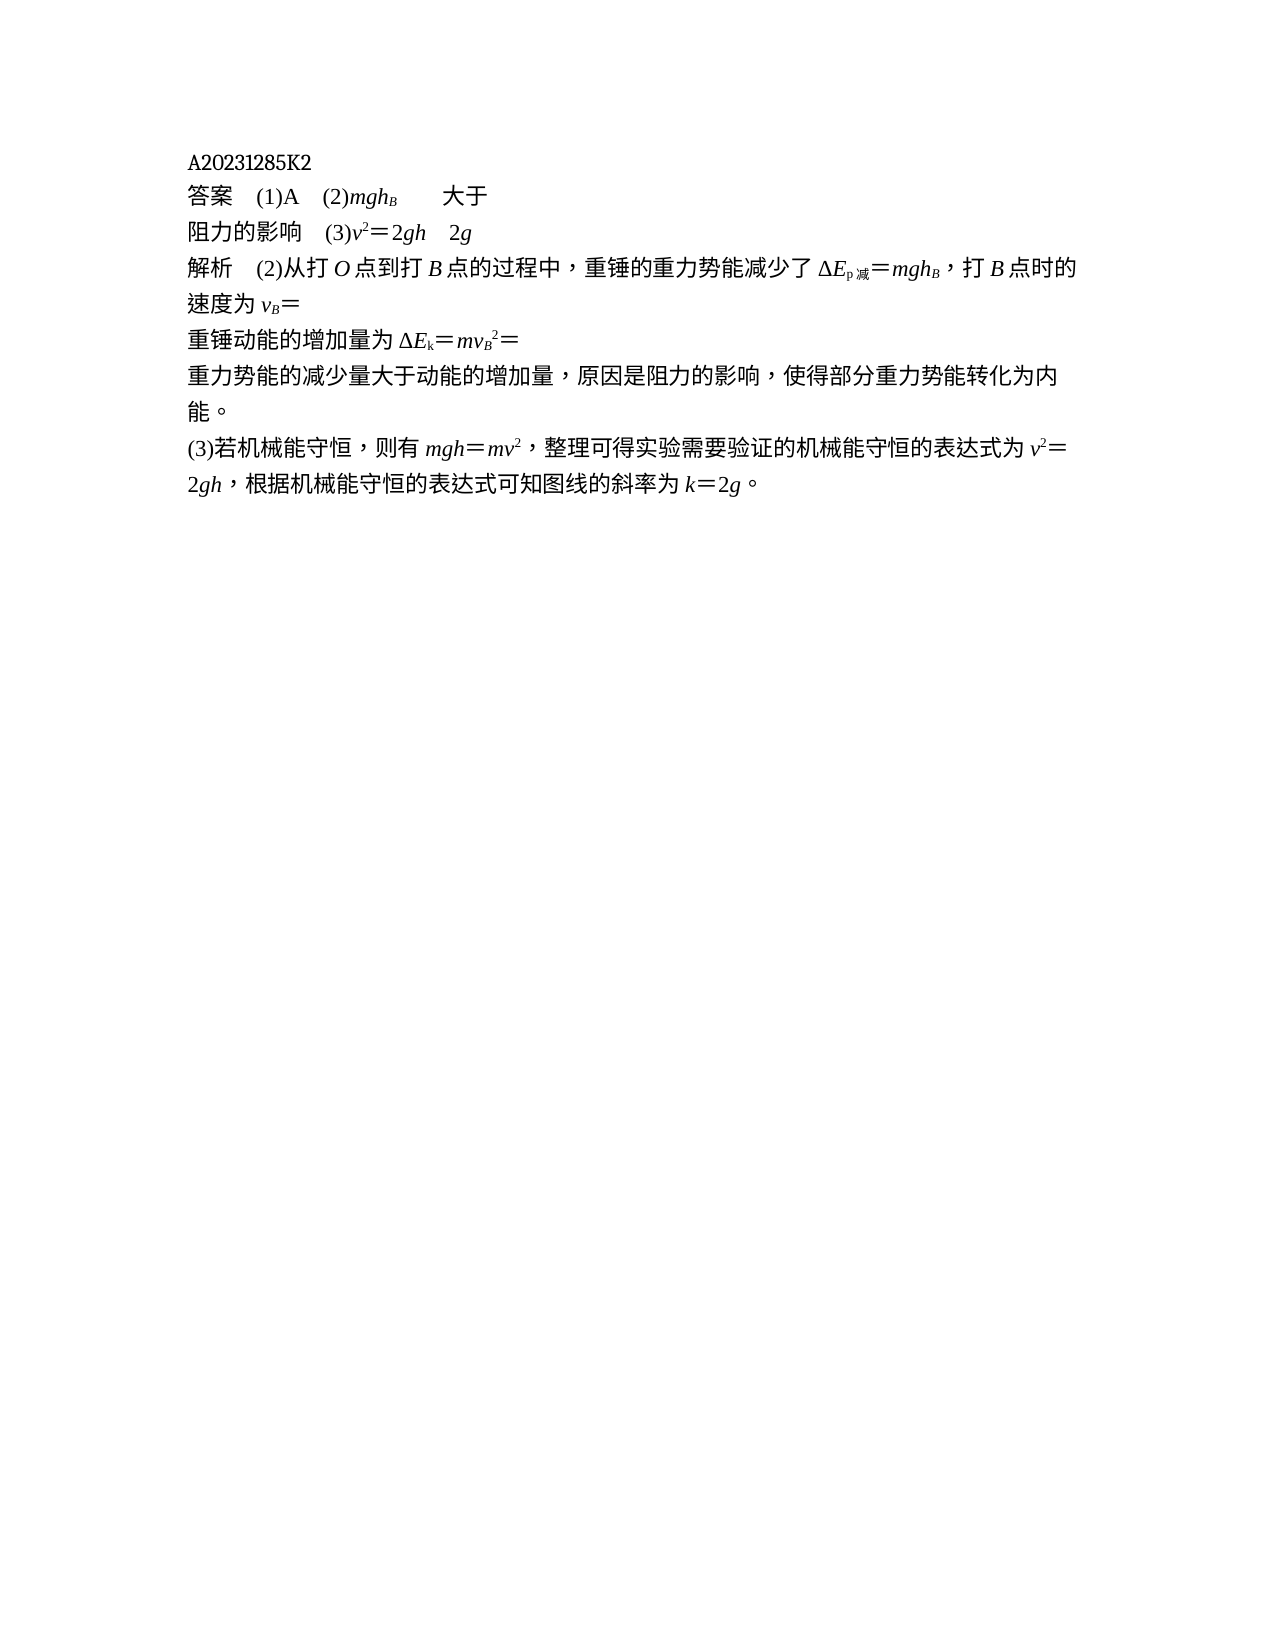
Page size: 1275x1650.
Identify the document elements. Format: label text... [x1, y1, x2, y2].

text 解析 (2)从打O点到打B点的过程中，重锤的重力势能减少了ΔEp减＝mghB，打B点时的速度为vB＝ [187, 252, 1087, 319]
text A20231285K2 [187, 150, 1087, 176]
text (3)若机械能守恒，则有mgh＝mv2，整理可得实验需要验证的机械能守恒的表达式为v2＝2gh，根据机械能守恒的表达式可知图线的斜率为k＝2g。 [187, 432, 1087, 499]
text 答案 (1)A (2)mghB 大于 [187, 180, 1087, 211]
text 重锤动能的增加量为ΔEk＝mvB2＝ [187, 324, 1087, 355]
text 阻力的影响 (3)v2＝2gh 2g [187, 216, 1087, 247]
text 重力势能的减少量大于动能的增加量，原因是阻力的影响，使得部分重力势能转化为内能。 [187, 360, 1087, 427]
